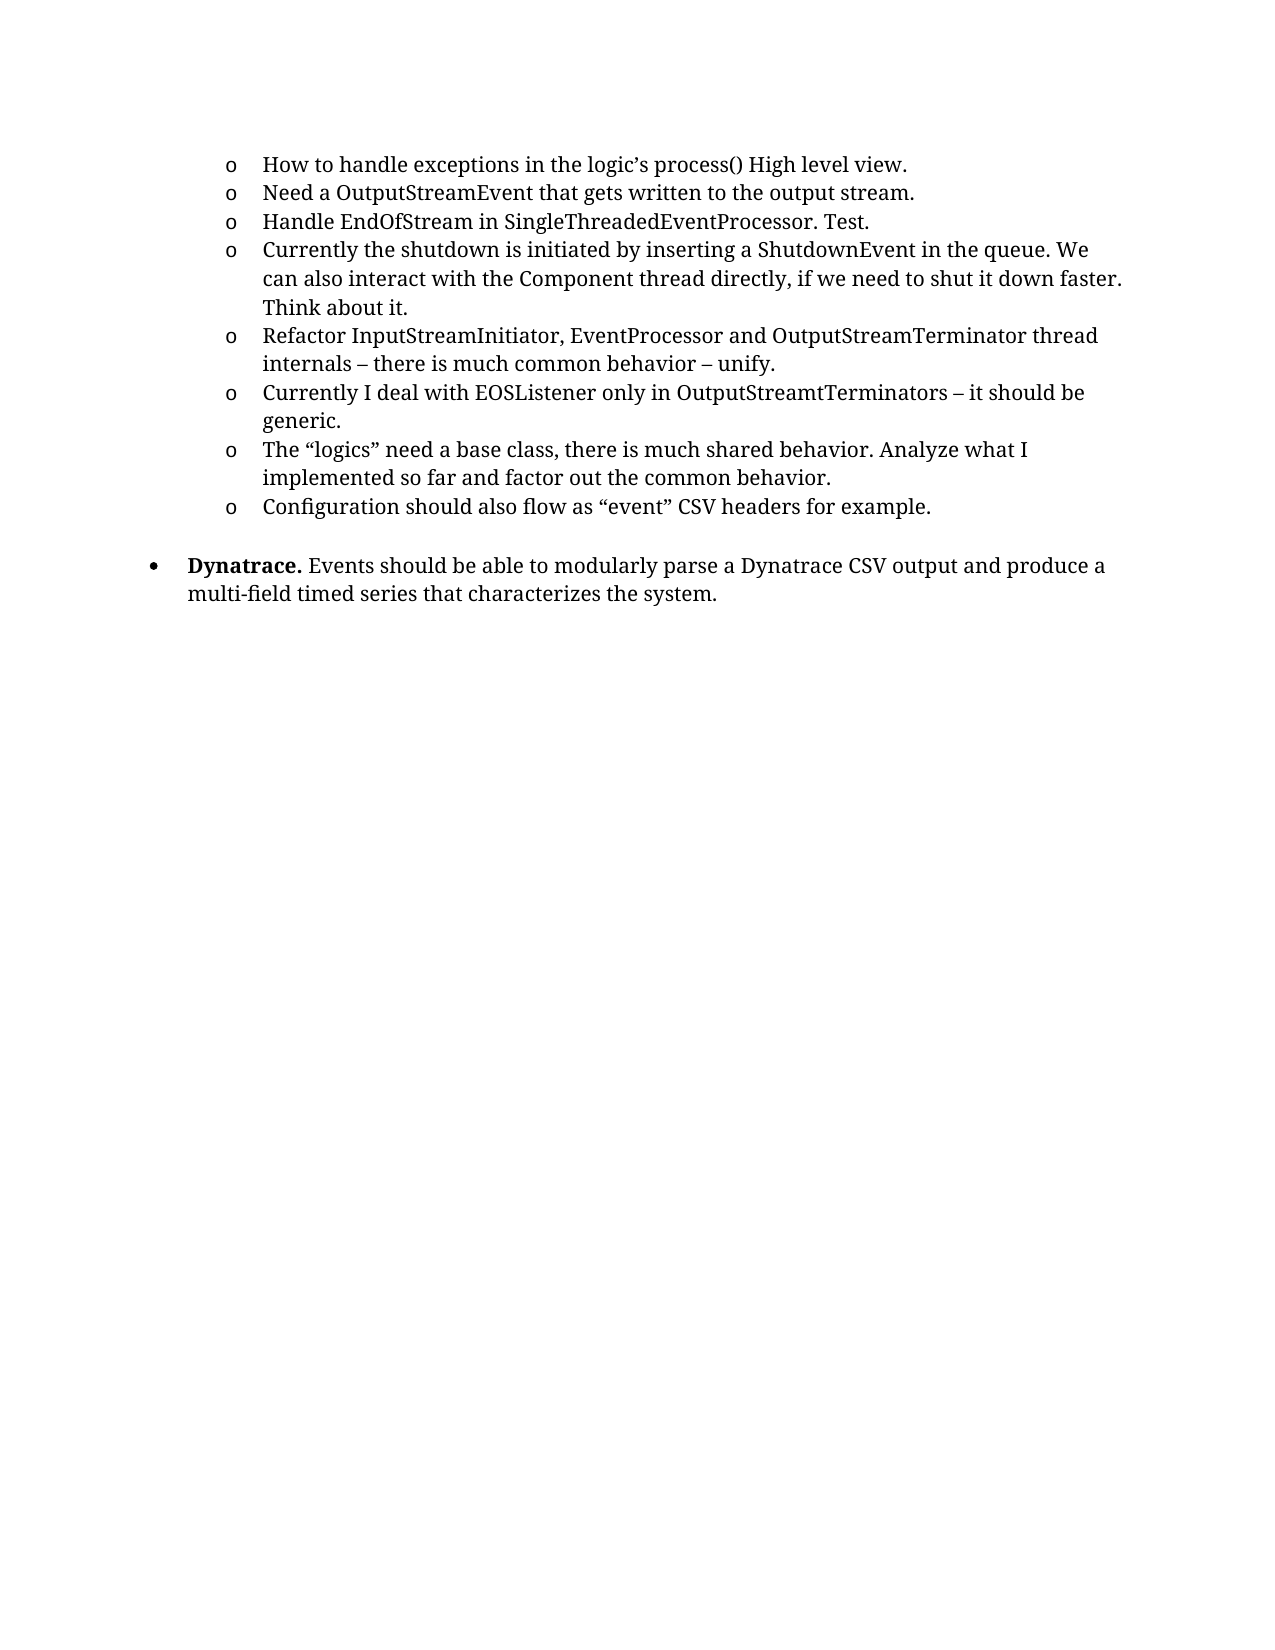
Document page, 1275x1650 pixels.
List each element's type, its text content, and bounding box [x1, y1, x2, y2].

list Need a OutputStreamEvent that gets written to the output stream. [225, 178, 1125, 207]
list Configuration should also flow as “event” CSV headers for example. [225, 492, 1125, 551]
list Dynatrace. Events should be able to modularly parse a Dynatrace CSV output and produce a multi-field timed series that characterizes the system. [150, 551, 1125, 608]
list Currently I deal with EOSListener only in OutputStreamtTerminators – it should be generic. [225, 378, 1125, 435]
list The “logics” need a base class, there is much shared behavior. Analyze what I implemented so far and factor out the common behavior. [225, 435, 1125, 492]
list How to handle exceptions in the logic’s process() High level view. [225, 150, 1125, 178]
list Refactor InputStreamInitiator, EventProcessor and OutputStreamTerminator thread internals – there is much common behavior – unify. [225, 321, 1125, 378]
list Handle EndOfStream in SingleThreadedEventProcessor. Test. [225, 207, 1125, 236]
